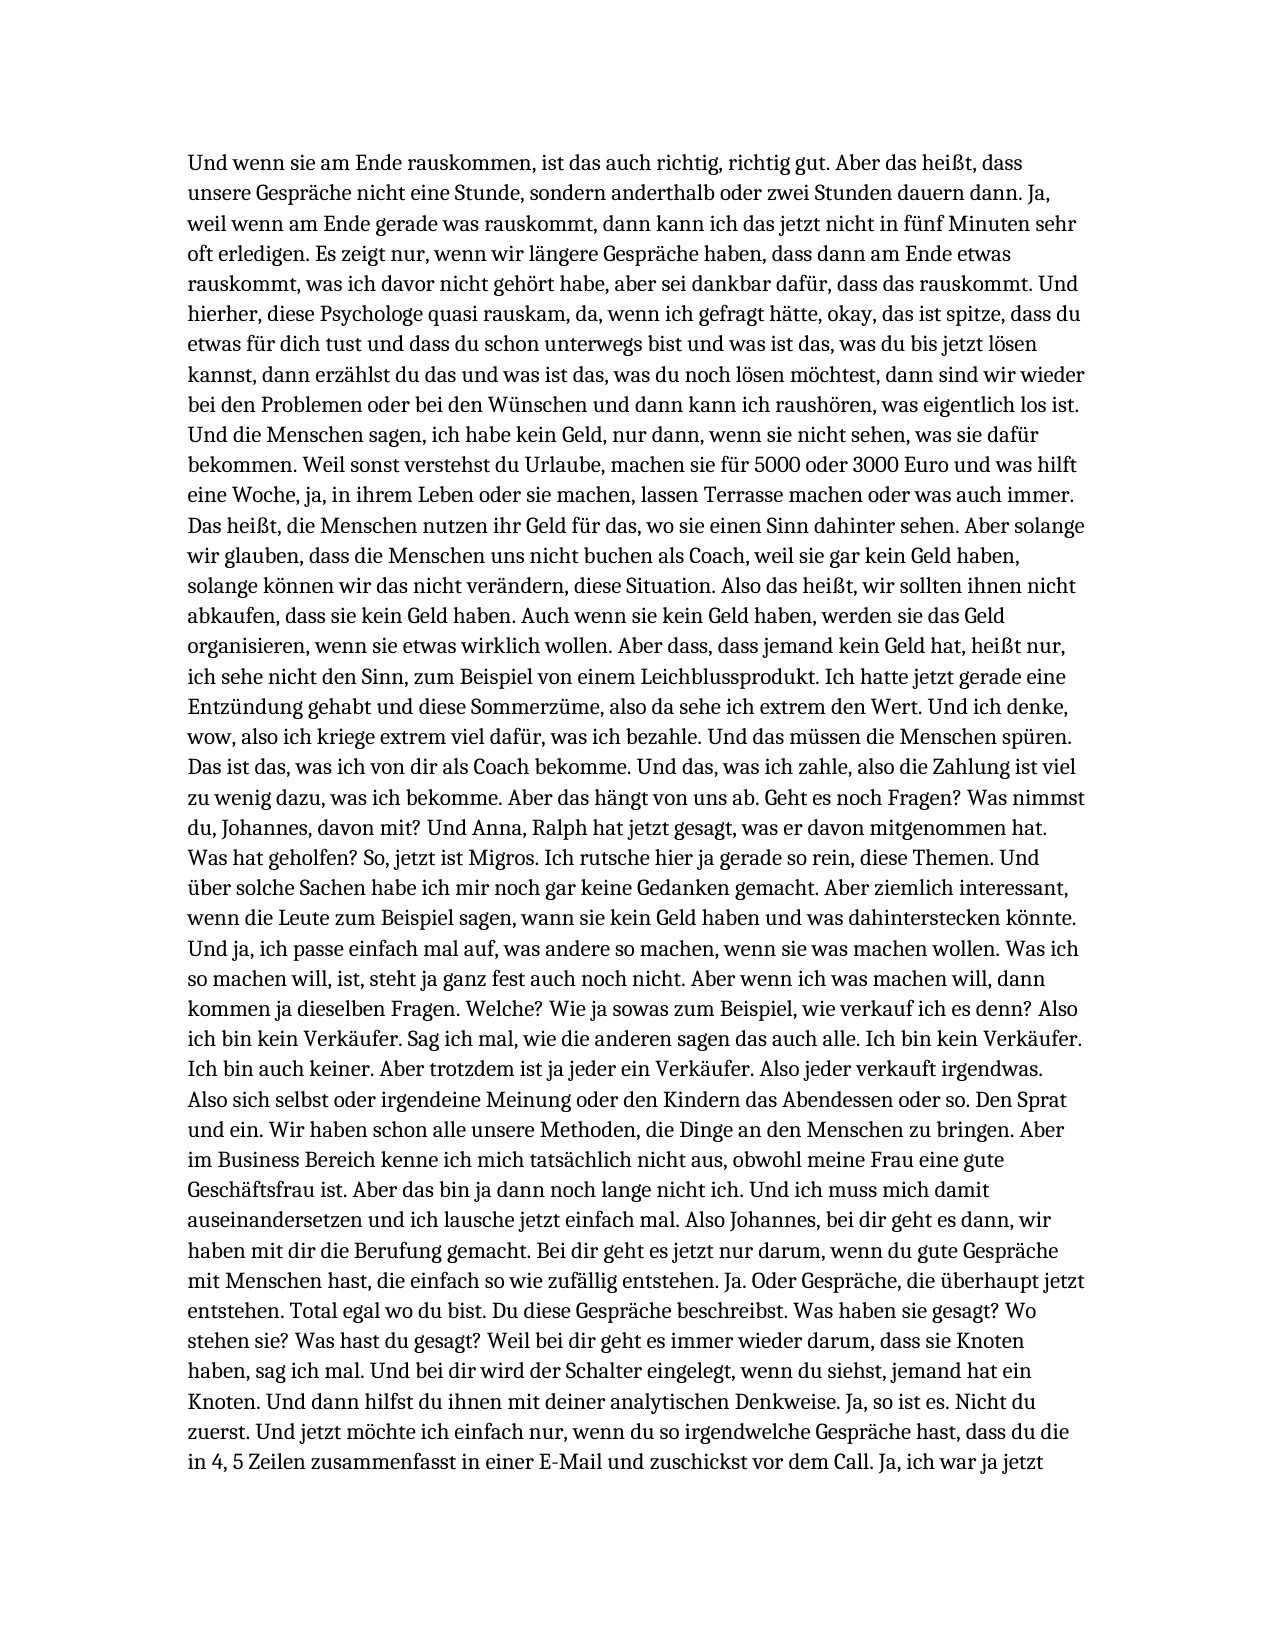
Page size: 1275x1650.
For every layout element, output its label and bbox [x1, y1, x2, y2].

text [187, 150, 1087, 1475]
